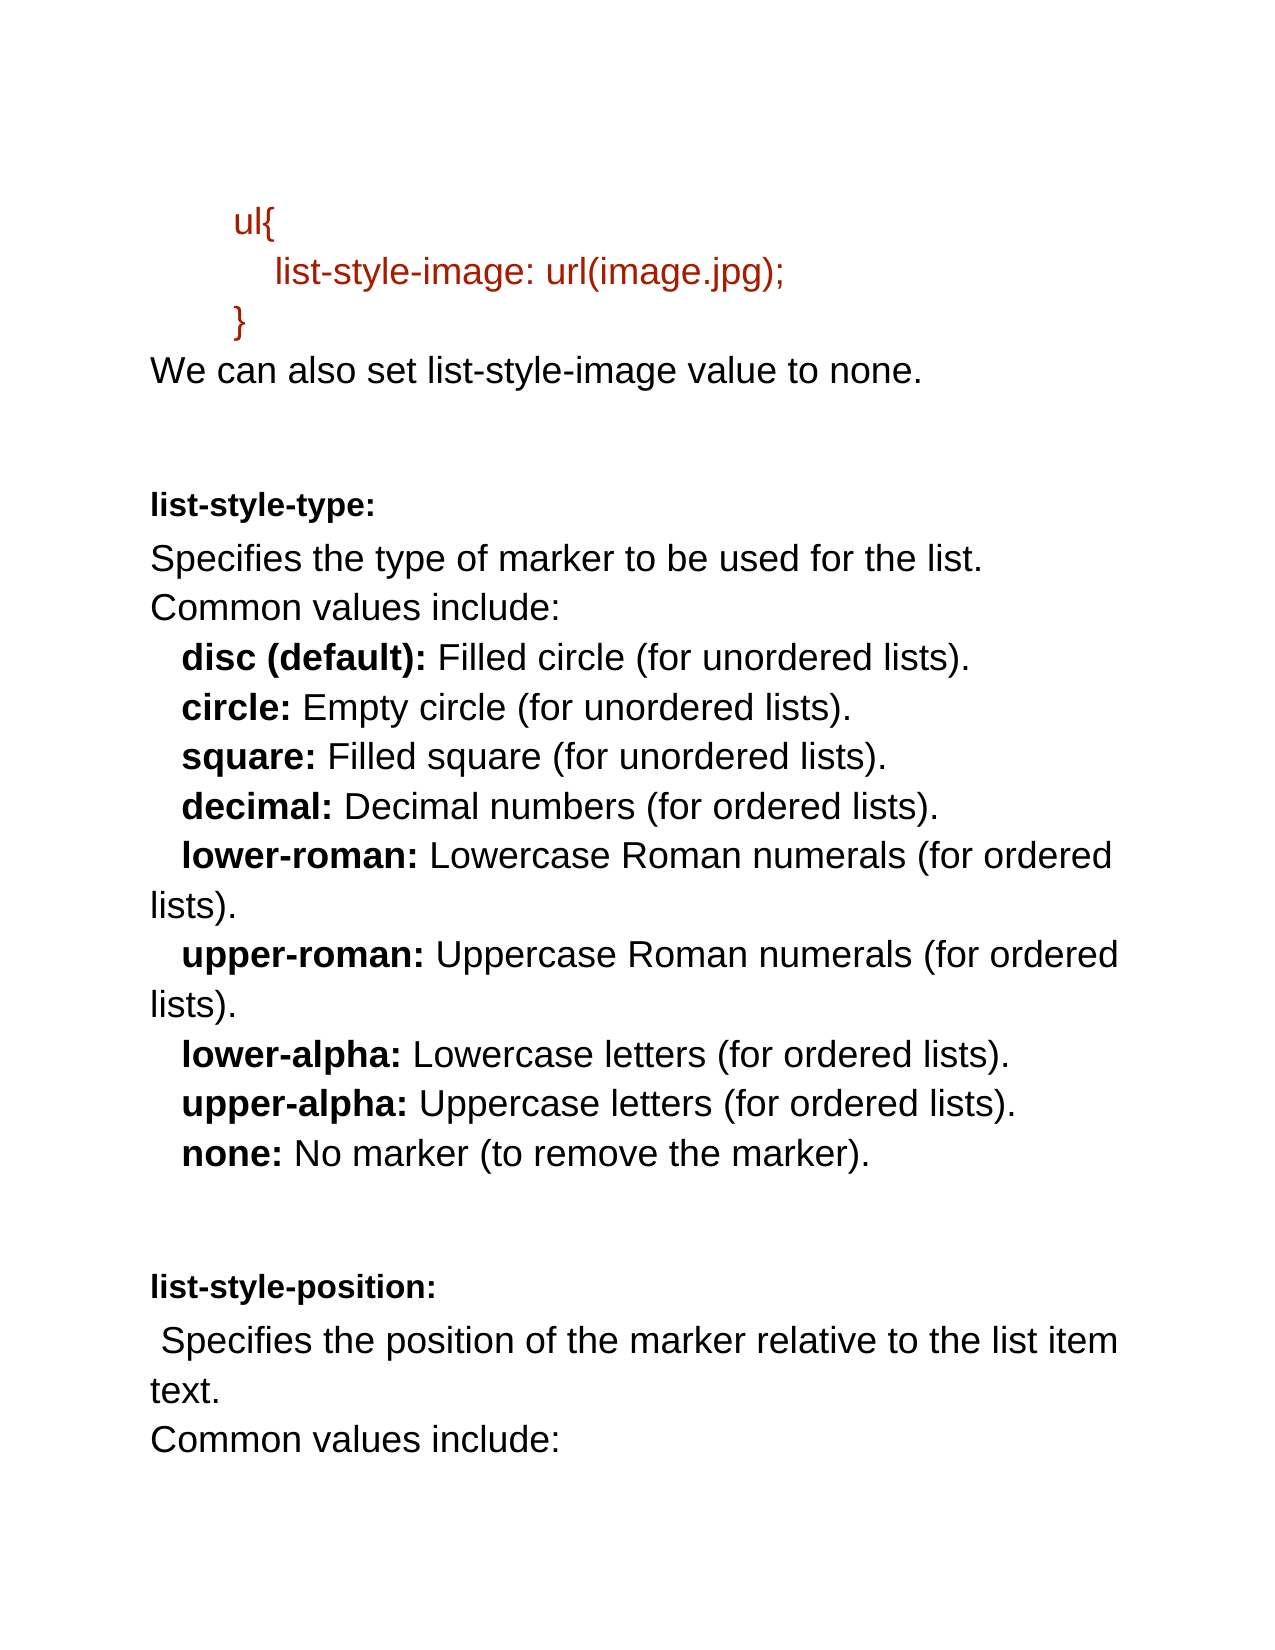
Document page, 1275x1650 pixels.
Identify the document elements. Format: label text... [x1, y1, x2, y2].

text none: No marker (to remove the marker). [150, 1131, 1125, 1174]
text } [150, 299, 1125, 342]
text disc (default): Filled circle (for unordered lists). [150, 635, 1125, 678]
text upper-roman: Uppercase Roman numerals (for ordered lists). [150, 933, 1125, 1025]
text lower-roman: Lowercase Roman numerals (for ordered lists). [150, 833, 1125, 926]
subtitle list-style-type: [150, 485, 1125, 523]
text circle: Empty circle (for unordered lists). [150, 685, 1125, 728]
text Specifies the type of marker to be used for the list. Common values include: [150, 536, 1125, 629]
text Common values include: [150, 1418, 1125, 1461]
subtitle list-style-position: [150, 1268, 1125, 1306]
text Specifies the position of the marker relative to the list item text. [150, 1318, 1125, 1411]
text decimal: Decimal numbers (for ordered lists). [150, 784, 1125, 827]
text We can also set list-style-image value to none. [150, 348, 1125, 391]
text square: Filled square (for unordered lists). [150, 734, 1125, 777]
text upper-alpha: Uppercase letters (for ordered lists). [150, 1081, 1125, 1124]
text list-style-image: url(image.jpg); [150, 249, 1125, 292]
text lower-alpha: Lowercase letters (for ordered lists). [150, 1032, 1125, 1075]
text ul{ [150, 199, 1125, 243]
